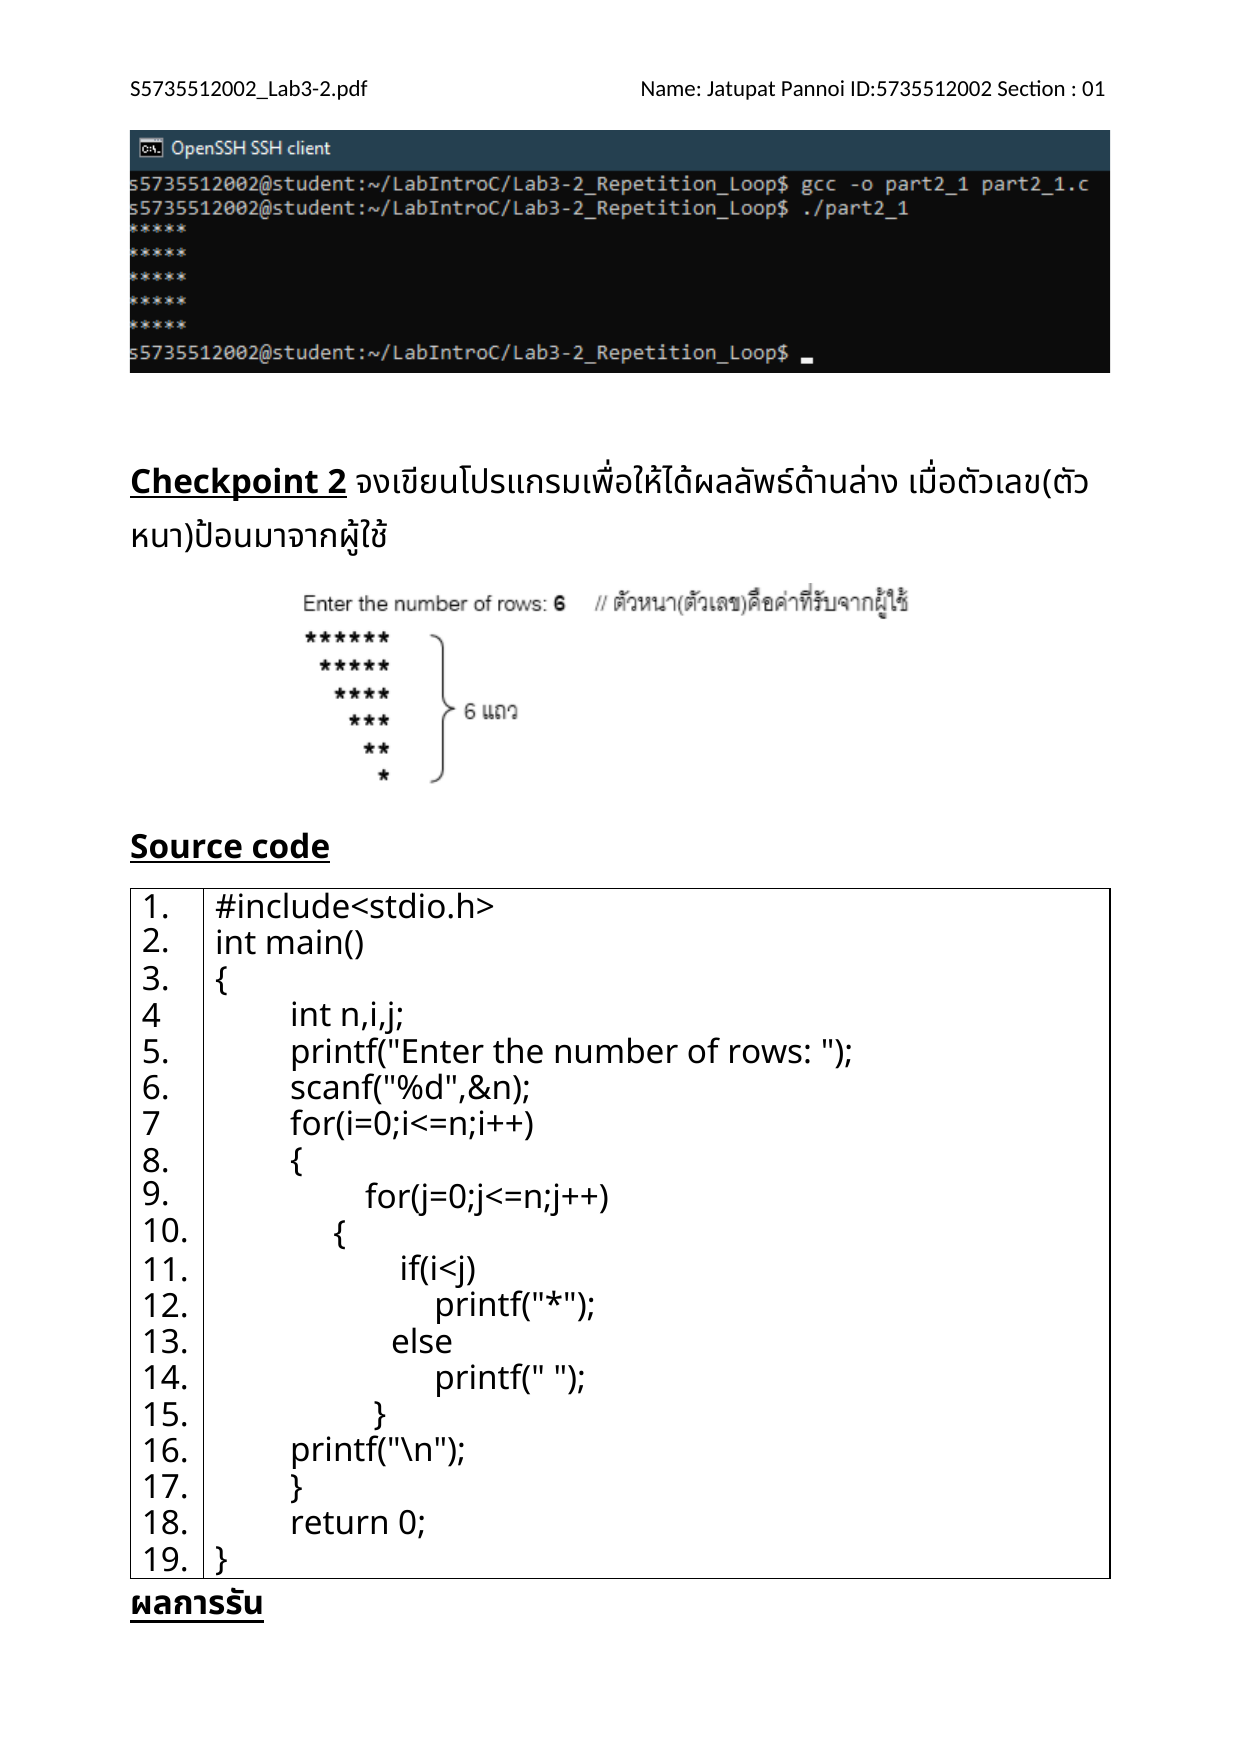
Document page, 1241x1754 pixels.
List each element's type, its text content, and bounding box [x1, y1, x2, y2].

text ผลการรัน [130, 1579, 1110, 1630]
text Source code [130, 822, 1110, 868]
picture [129, 130, 1111, 373]
table_header #include<stdio.h> int main() { int n,i,j; printf("Enter the number of rows: "); scanf("%d",&n); for(i=0;i<=n;i++) { for(j=0;j<=n;j++) { if(i<j) printf("*"); else printf(" "); } printf("\n"); } return 0; } [204, 889, 1109, 1578]
text Checkpoint 2 จงเขียนโปรแกรมเพื่อให้ได้ผลลัพธ์ด้านล่าง เมื่อตัวเลข(ตัวหนา)ป้อนมาจากผู้ใช้ [130, 457, 1110, 563]
table_header 1. 2. 3. 4 5. 6. 7 8. 9. 10. 11. 12. 13. 14. 15. 16. 17. 18. 19. [131, 889, 203, 1578]
picture [292, 583, 948, 804]
